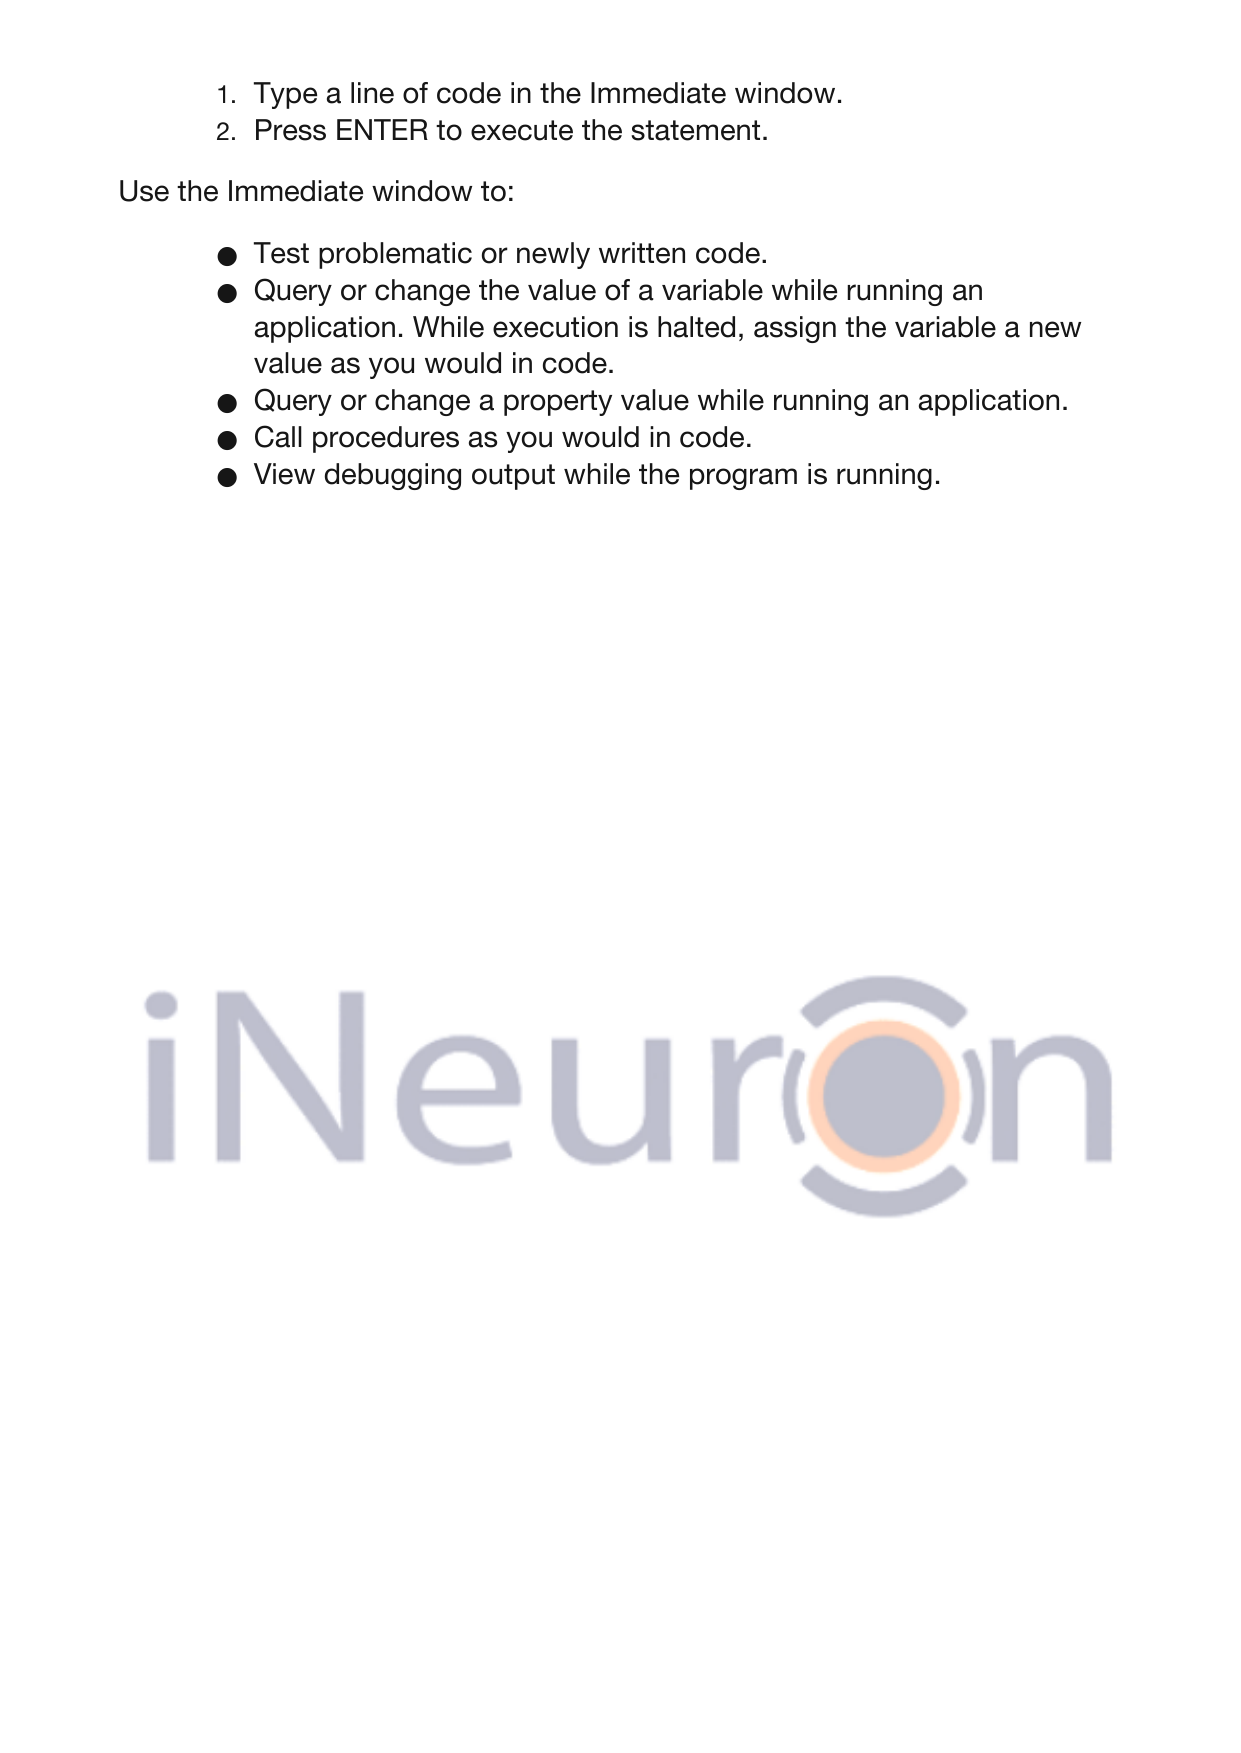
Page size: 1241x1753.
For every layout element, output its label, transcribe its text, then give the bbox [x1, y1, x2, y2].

list Test problematic or newly written code. [216, 235, 1130, 272]
list Type a line of code in the Immediate window. [216, 75, 1130, 111]
list View debugging output while the program is running. [216, 456, 1130, 492]
list Press ENTER to execute the statement. [216, 111, 1130, 148]
text Use the Immediate window to: [118, 173, 1130, 210]
list Query or change the value of a variable while running an application. While execution is halted, assign the variable a new value as you would in code. [216, 272, 1130, 382]
list Call procedures as you would in code. [216, 419, 1130, 456]
list Query or change a property value while running an application. [216, 382, 1130, 419]
picture [126, 953, 1131, 1227]
